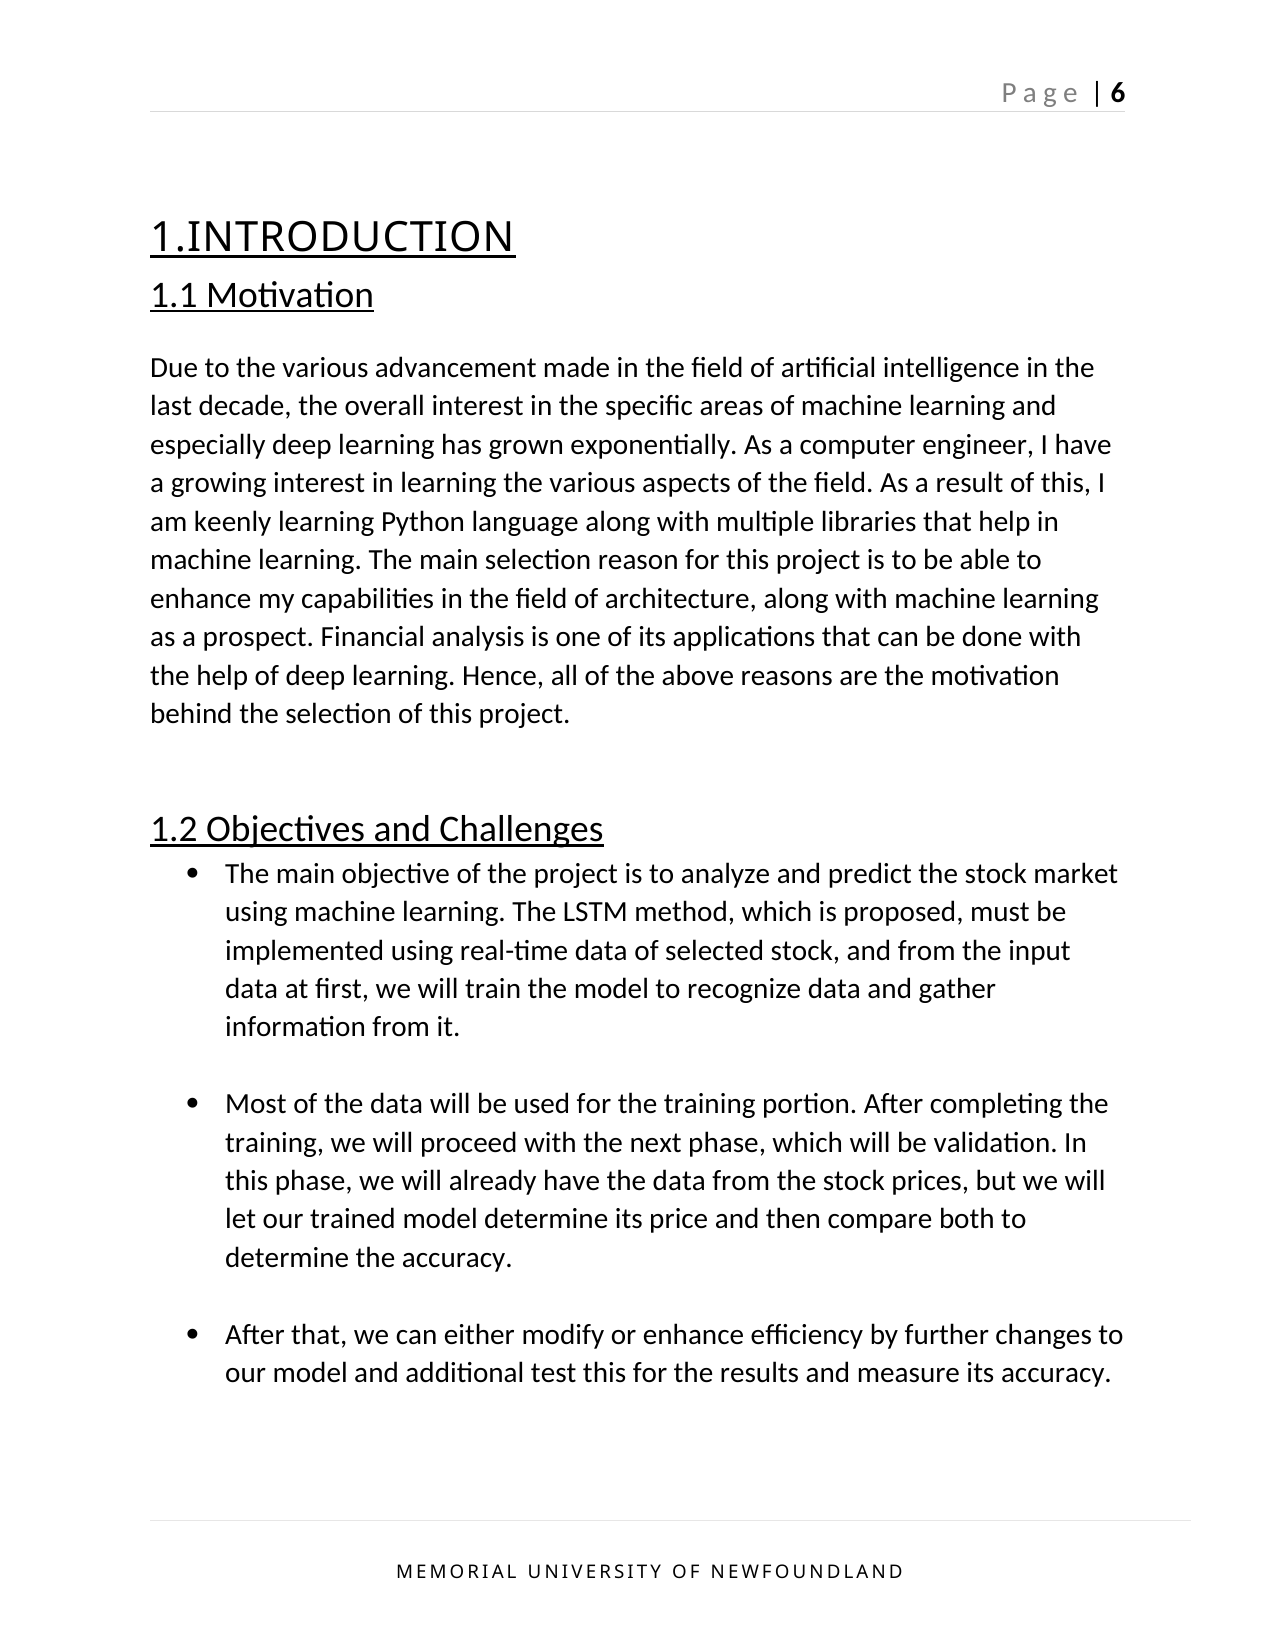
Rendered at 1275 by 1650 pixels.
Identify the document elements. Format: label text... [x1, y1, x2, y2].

subtitle 1.Introduction [150, 225, 1125, 258]
list After that, we can either modify or enhance efficiency by further changes to our model and additional test this for the results and measure its accuracy. [187, 1316, 1125, 1428]
subtitle 1.1 Motivation [150, 271, 1125, 317]
list The main objective of the project is to analyze and predict the stock market using machine learning. The LSTM method, which is proposed, must be implemented using real-time data of selected stock, and from the input data at first, we will train the model to recognize data and gather information from it. [187, 855, 1125, 1082]
text Due to the various advancement made in the field of artificial intelligence in the last decade, the overall interest in the specific areas of machine learning and especially deep learning has grown exponentially. As a computer engineer, I have a growing interest in learning the various aspects of the field. As a result of this, I am keenly learning Python language along with multiple libraries that help in machine learning. The main selection reason for this project is to be able to enhance my capabilities in the field of architecture, along with machine learning as a prospect. Financial analysis is one of its applications that can be done with the help of deep learning. Hence, all of the above reasons are the motivation behind the selection of this project. [150, 349, 1125, 731]
subtitle 1.2 Objectives and Challenges [150, 805, 1125, 851]
list Most of the data will be used for the training portion. After completing the training, we will proceed with the next phase, which will be validation. In this phase, we will already have the data from the stock prices, but we will let our trained model determine its price and then compare both to determine the accuracy. [187, 1085, 1125, 1313]
